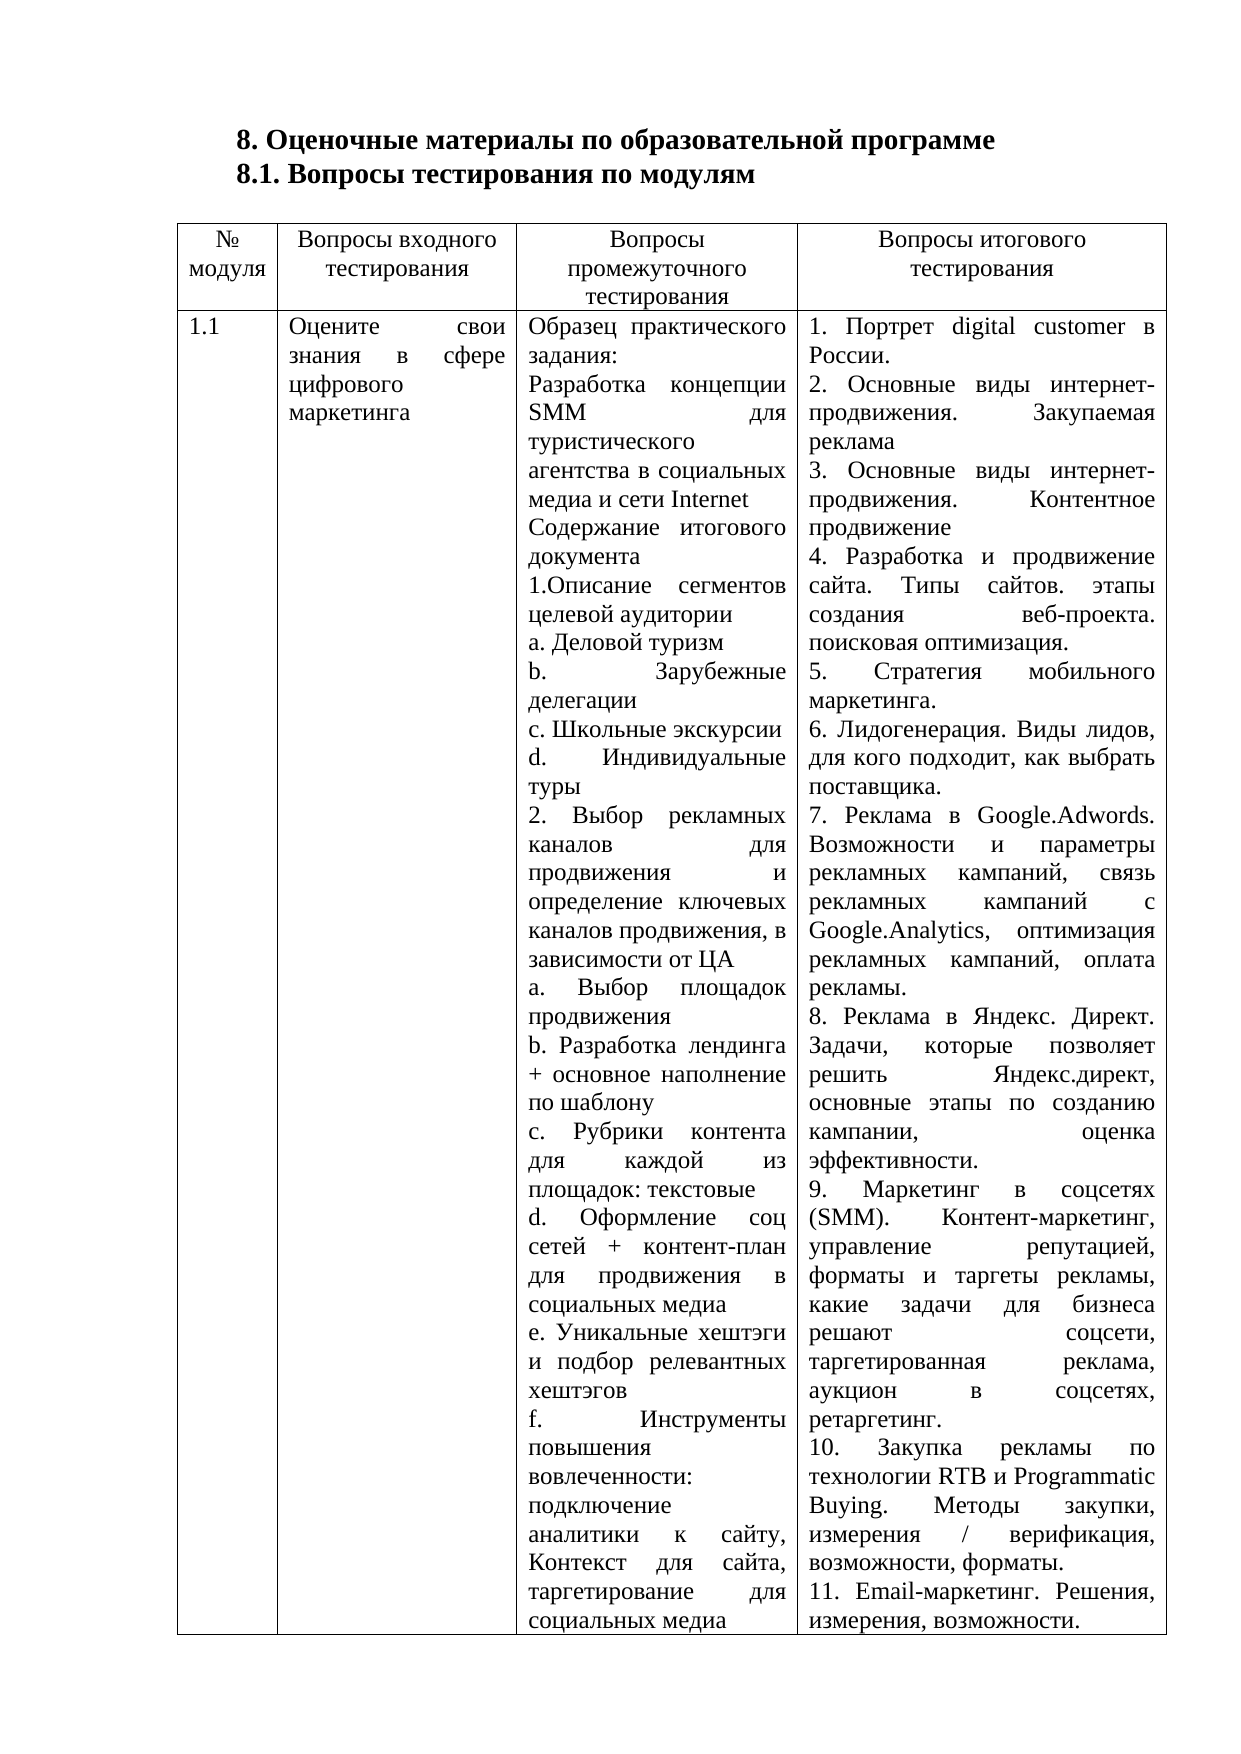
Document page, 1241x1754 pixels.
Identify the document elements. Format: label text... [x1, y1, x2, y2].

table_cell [517, 311, 797, 1634]
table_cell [278, 311, 516, 1634]
table_header № модуля [178, 224, 277, 310]
table_header Вопросы итогового тестирования [798, 224, 1166, 310]
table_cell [798, 311, 1166, 1634]
table_cell 1.1 [178, 311, 277, 1634]
table_header Вопросы входного тестирования [278, 224, 516, 310]
text 8. Оценочные материалы по образовательной программе [177, 122, 1167, 156]
text 8.1. Вопросы тестирования по модулям [177, 156, 1167, 189]
table_header Вопросы промежуточного тестирования [517, 224, 797, 310]
